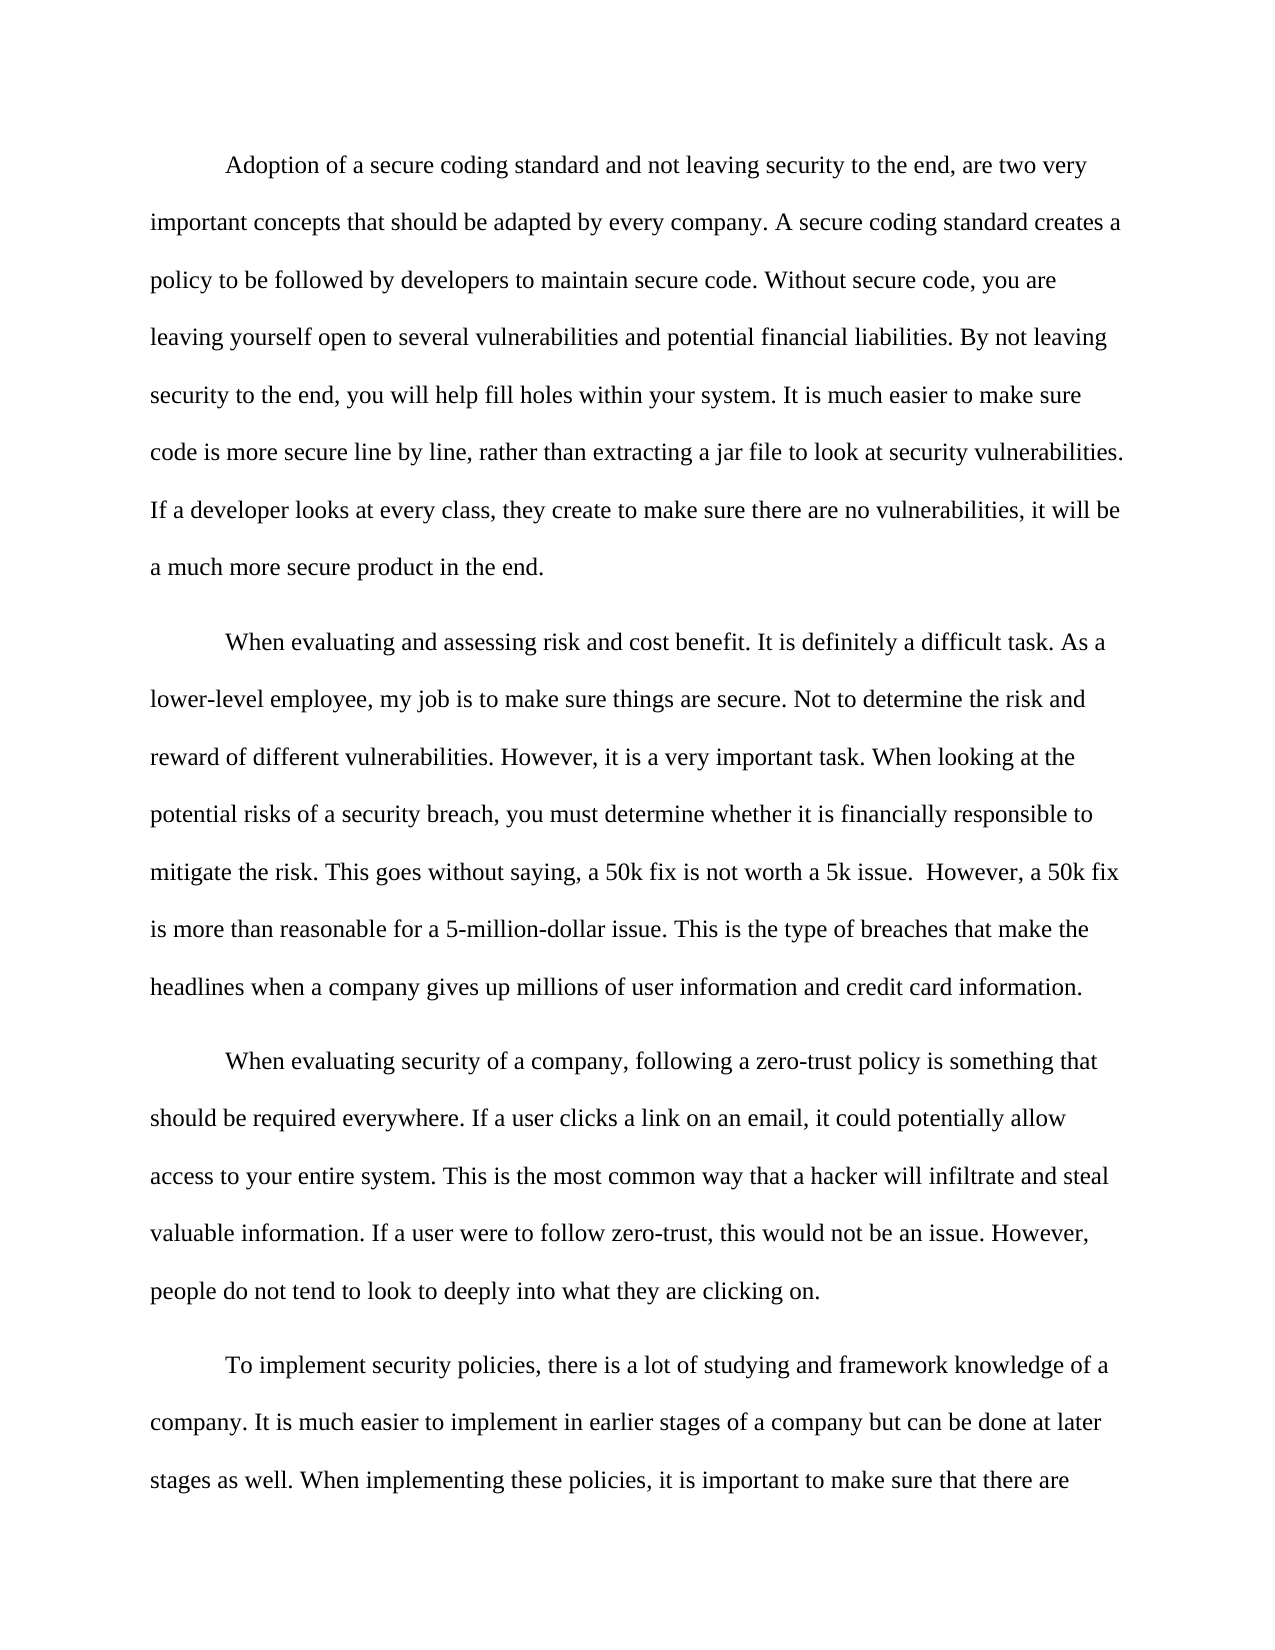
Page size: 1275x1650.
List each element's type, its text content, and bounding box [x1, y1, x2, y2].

text When evaluating and assessing risk and cost benefit. It is definitely a difficult task. As a lower-level employee, my job is to make sure things are secure. Not to determine the risk and reward of different vulnerabilities. However, it is a very important task. When looking at the potential risks of a security breach, you must determine whether it is financially responsible to mitigate the risk. This goes without saying, a 50k fix is not worth a 5k issue. However, a 50k fix is more than reasonable for a 5-million-dollar issue. This is the type of breaches that make the headlines when a company gives up millions of user information and credit card information. [150, 627, 1125, 1000]
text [150, 1350, 1125, 1494]
text Adoption of a secure coding standard and not leaving security to the end, are two very important concepts that should be adapted by every company. A secure coding standard creates a policy to be followed by developers to maintain secure code. Without secure code, you are leaving yourself open to several vulnerabilities and potential financial liabilities. By not leaving security to the end, you will help fill holes within your system. It is much easier to make sure code is more secure line by line, rather than extracting a jar file to look at security vulnerabilities. If a developer looks at every class, they create to make sure there are no vulnerabilities, it will be a much more secure product in the end. [150, 150, 1125, 581]
text When evaluating security of a company, following a zero-trust policy is something that should be required everywhere. If a user clicks a link on an email, it could potentially allow access to your entire system. This is the most common way that a hacker will infiltrate and steal valuable information. If a user were to follow zero-trust, this would not be an issue. However, people do not tend to look to deeply into what they are clicking on. [150, 1046, 1125, 1304]
